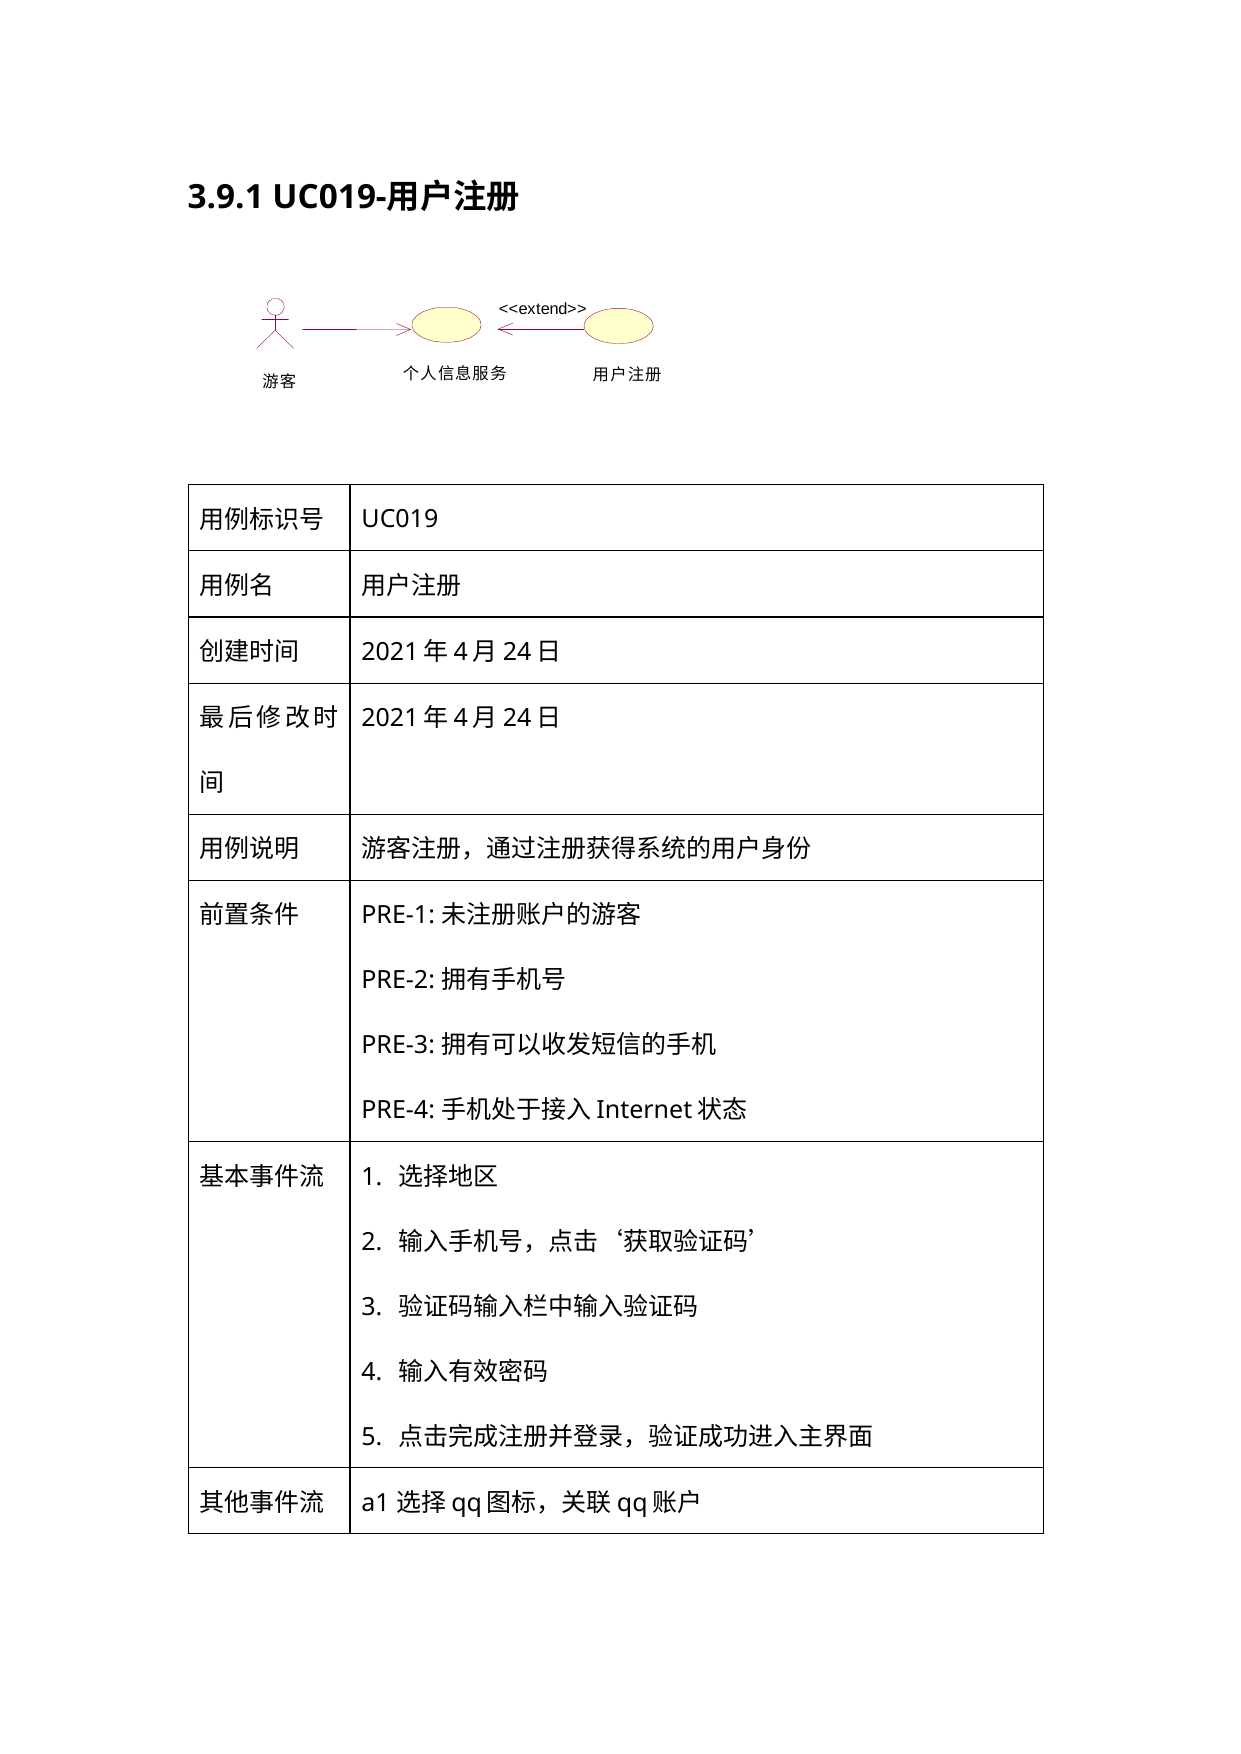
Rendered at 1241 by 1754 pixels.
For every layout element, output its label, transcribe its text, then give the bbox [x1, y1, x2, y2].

table_cell 用户注册 [351, 551, 1043, 616]
table_cell 创建时间 [189, 618, 349, 682]
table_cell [351, 1468, 1043, 1533]
table_cell 2021年4月24日 [351, 684, 1043, 813]
table_cell 前置条件 [189, 881, 349, 1141]
table_cell 用例名 [189, 551, 349, 616]
table_cell 用例说明 [189, 815, 349, 879]
table_cell PRE-1: 未注册账户的游客 PRE-2: 拥有手机号 PRE-3: 拥有可以收发短信的手机 PRE-4: 手机处于接入Internet状态 [351, 881, 1043, 1141]
table_cell 基本事件流 [189, 1142, 349, 1467]
table_cell 其他事件流 [189, 1468, 349, 1533]
table_header UC019 [351, 485, 1043, 550]
table_cell 游客注册，通过注册获得系统的用户身份 [351, 815, 1043, 879]
table_header 用例标识号 [189, 485, 349, 550]
table_cell 2021年4月24日 [351, 618, 1043, 682]
table_cell 最后修改时间 [189, 684, 349, 813]
table_cell 选择地区 输入手机号，点击‘获取验证码’ 验证码输入栏中输入验证码 输入有效密码 点击完成注册并登录，验证成功进入主界面 [351, 1142, 1043, 1467]
subtitle 3.9.1 UC019-用户注册 [187, 162, 1053, 227]
